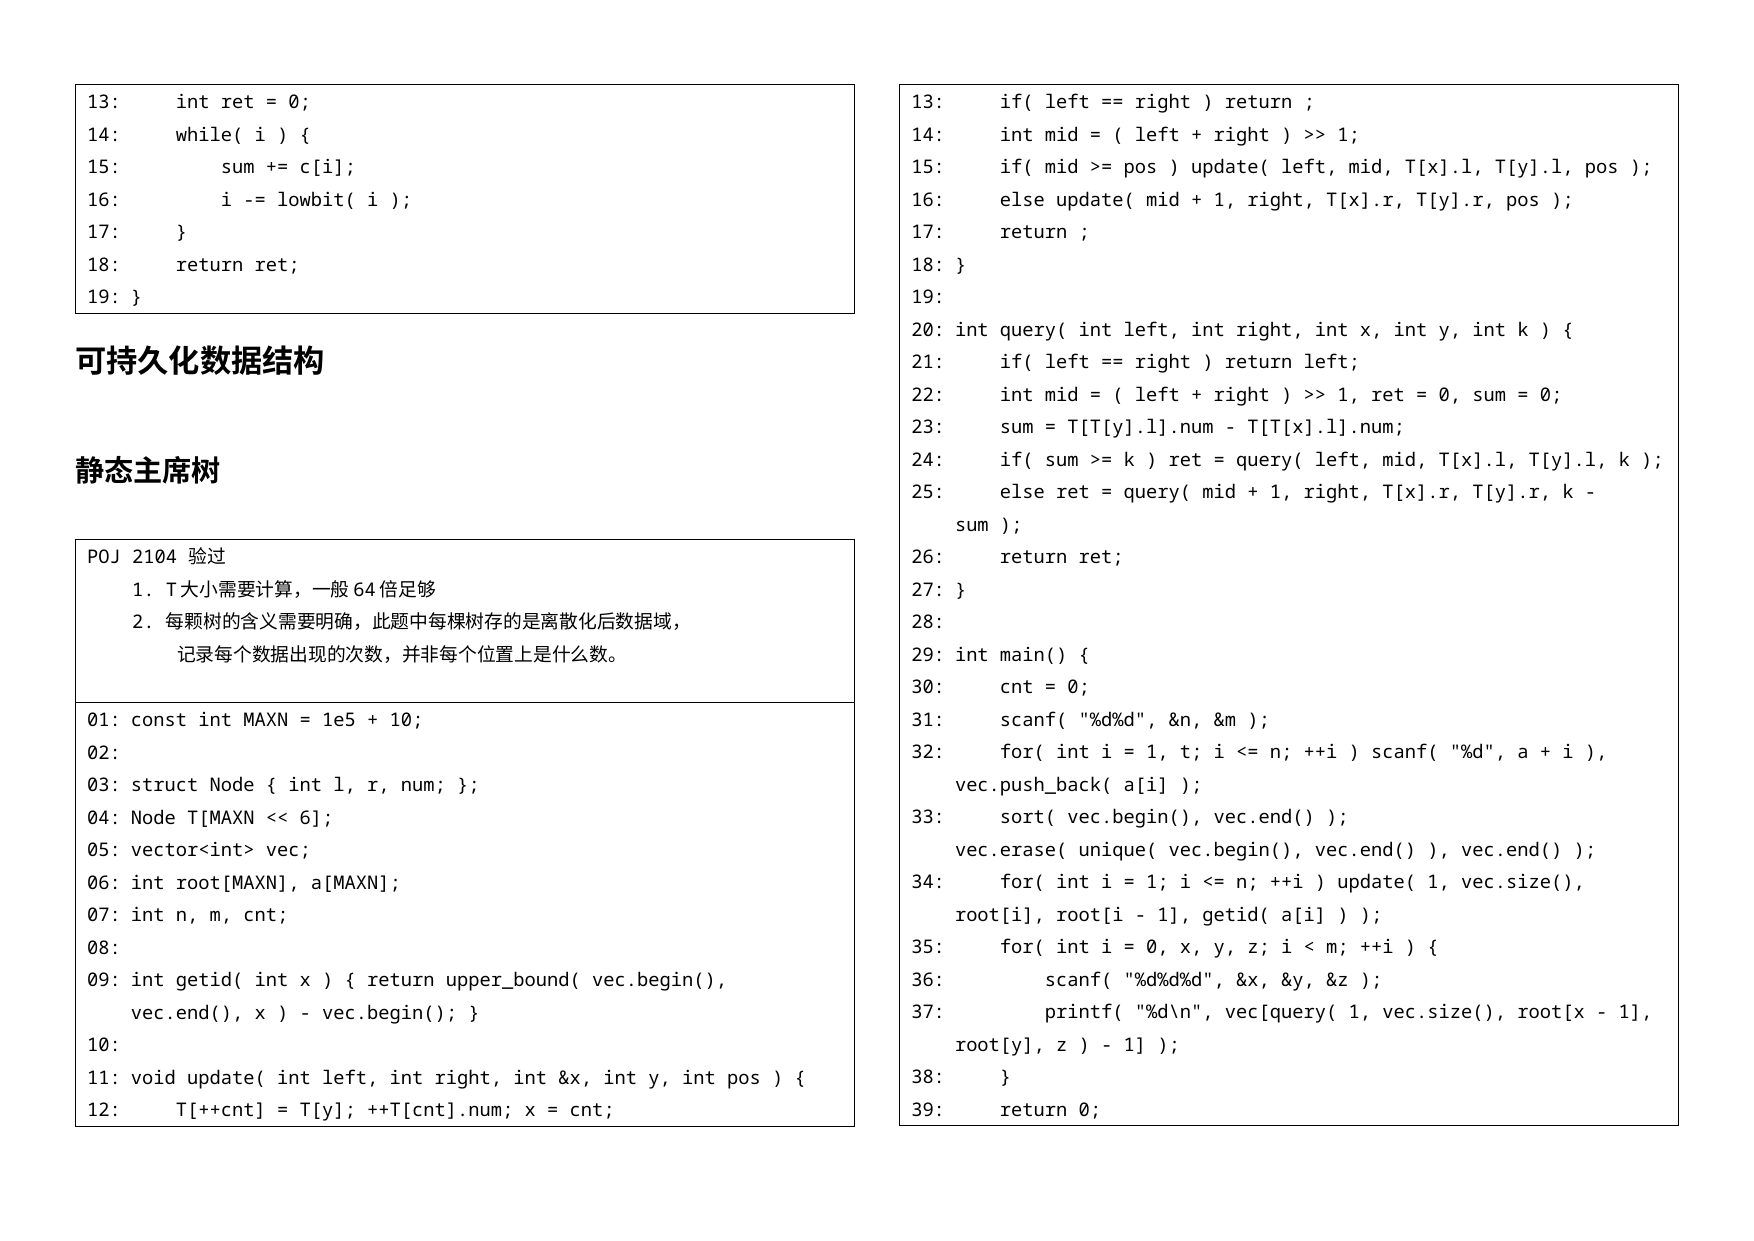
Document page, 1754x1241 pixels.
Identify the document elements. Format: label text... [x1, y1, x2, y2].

subtitle 静态主席树 [75, 436, 855, 501]
subtitle 可持久化数据结构 [75, 326, 855, 391]
table_header POJ 2104 验过 1. T大小需要计算，一般64倍足够 2. 每颗树的含义需要明确，此题中每棵树存的是离散化后数据域， 记录每个数据出现的次数，并非每个位置上是什么数。 [76, 540, 854, 702]
